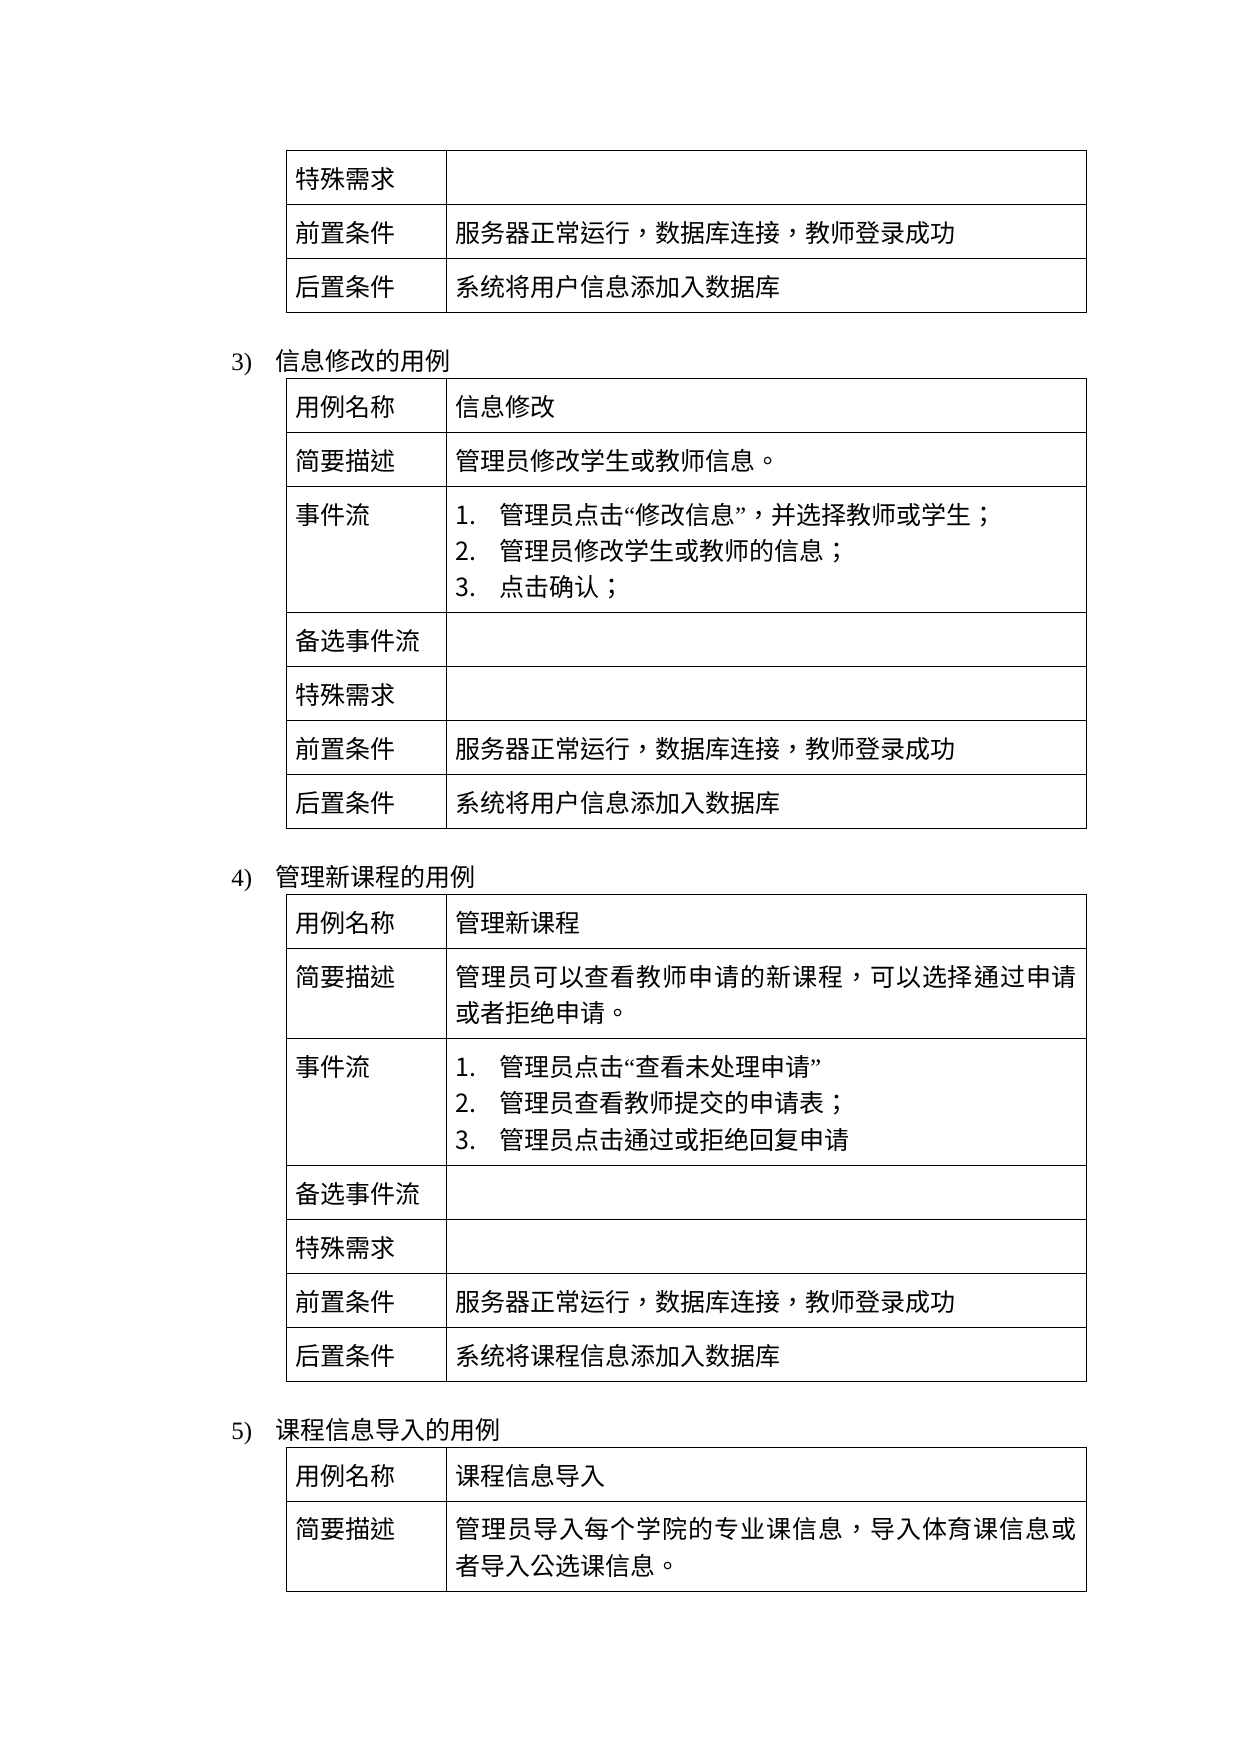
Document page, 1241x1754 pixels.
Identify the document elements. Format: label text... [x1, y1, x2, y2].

table_cell 管理员可以查看教师申请的新课程，可以选择通过申请或者拒绝申请。 [447, 949, 1086, 1038]
table_cell 管理员点击“修改信息”，并选择教师或学生； 管理员修改学生或教师的信息； 点击确认； [447, 487, 1086, 612]
table_cell 特殊需求 [287, 151, 446, 204]
table_header 用例名称 [287, 895, 446, 948]
table_cell 服务器正常运行，数据库连接，教师登录成功 [447, 721, 1086, 774]
list 管理新课程的用例 [231, 858, 1053, 894]
list 课程信息导入的用例 [231, 1410, 1053, 1447]
table_cell 事件流 [287, 487, 446, 612]
table_header 用例名称 [287, 379, 446, 432]
table_cell [447, 1166, 1086, 1219]
table_header 课程信息导入 [447, 1448, 1086, 1501]
table_cell 特殊需求 [287, 1220, 446, 1273]
table_cell 系统将用户信息添加入数据库 [447, 775, 1086, 828]
table_cell 系统将课程信息添加入数据库 [447, 1328, 1086, 1381]
table_cell 管理员导入每个学院的专业课信息，导入体育课信息或者导入公选课信息。 [447, 1502, 1086, 1591]
table_header 信息修改 [447, 379, 1086, 432]
table_cell 后置条件 [287, 1328, 446, 1381]
table_cell 事件流 [287, 1039, 446, 1165]
table_header 管理新课程 [447, 895, 1086, 948]
table_cell 备选事件流 [287, 1166, 446, 1219]
table_cell 简要描述 [287, 1502, 446, 1591]
table_cell 后置条件 [287, 259, 446, 312]
list 信息修改的用例 [231, 342, 1053, 378]
table_cell [447, 667, 1086, 720]
table_cell 简要描述 [287, 949, 446, 1038]
table_cell 管理员点击“查看未处理申请” 管理员查看教师提交的申请表； 管理员点击通过或拒绝回复申请 [447, 1039, 1086, 1165]
table_cell [447, 613, 1086, 666]
table_cell 服务器正常运行，数据库连接，教师登录成功 [447, 1274, 1086, 1327]
table_cell [447, 1220, 1086, 1273]
table_cell 前置条件 [287, 205, 446, 258]
table_cell 前置条件 [287, 721, 446, 774]
table_cell 系统将用户信息添加入数据库 [447, 259, 1086, 312]
table_cell 备选事件流 [287, 613, 446, 666]
table_cell 特殊需求 [287, 667, 446, 720]
table_cell 前置条件 [287, 1274, 446, 1327]
table_cell [447, 151, 1086, 204]
table_header 用例名称 [287, 1448, 446, 1501]
table_cell 服务器正常运行，数据库连接，教师登录成功 [447, 205, 1086, 258]
table_cell 简要描述 [287, 433, 446, 486]
table_cell 管理员修改学生或教师信息。 [447, 433, 1086, 486]
table_cell 后置条件 [287, 775, 446, 828]
